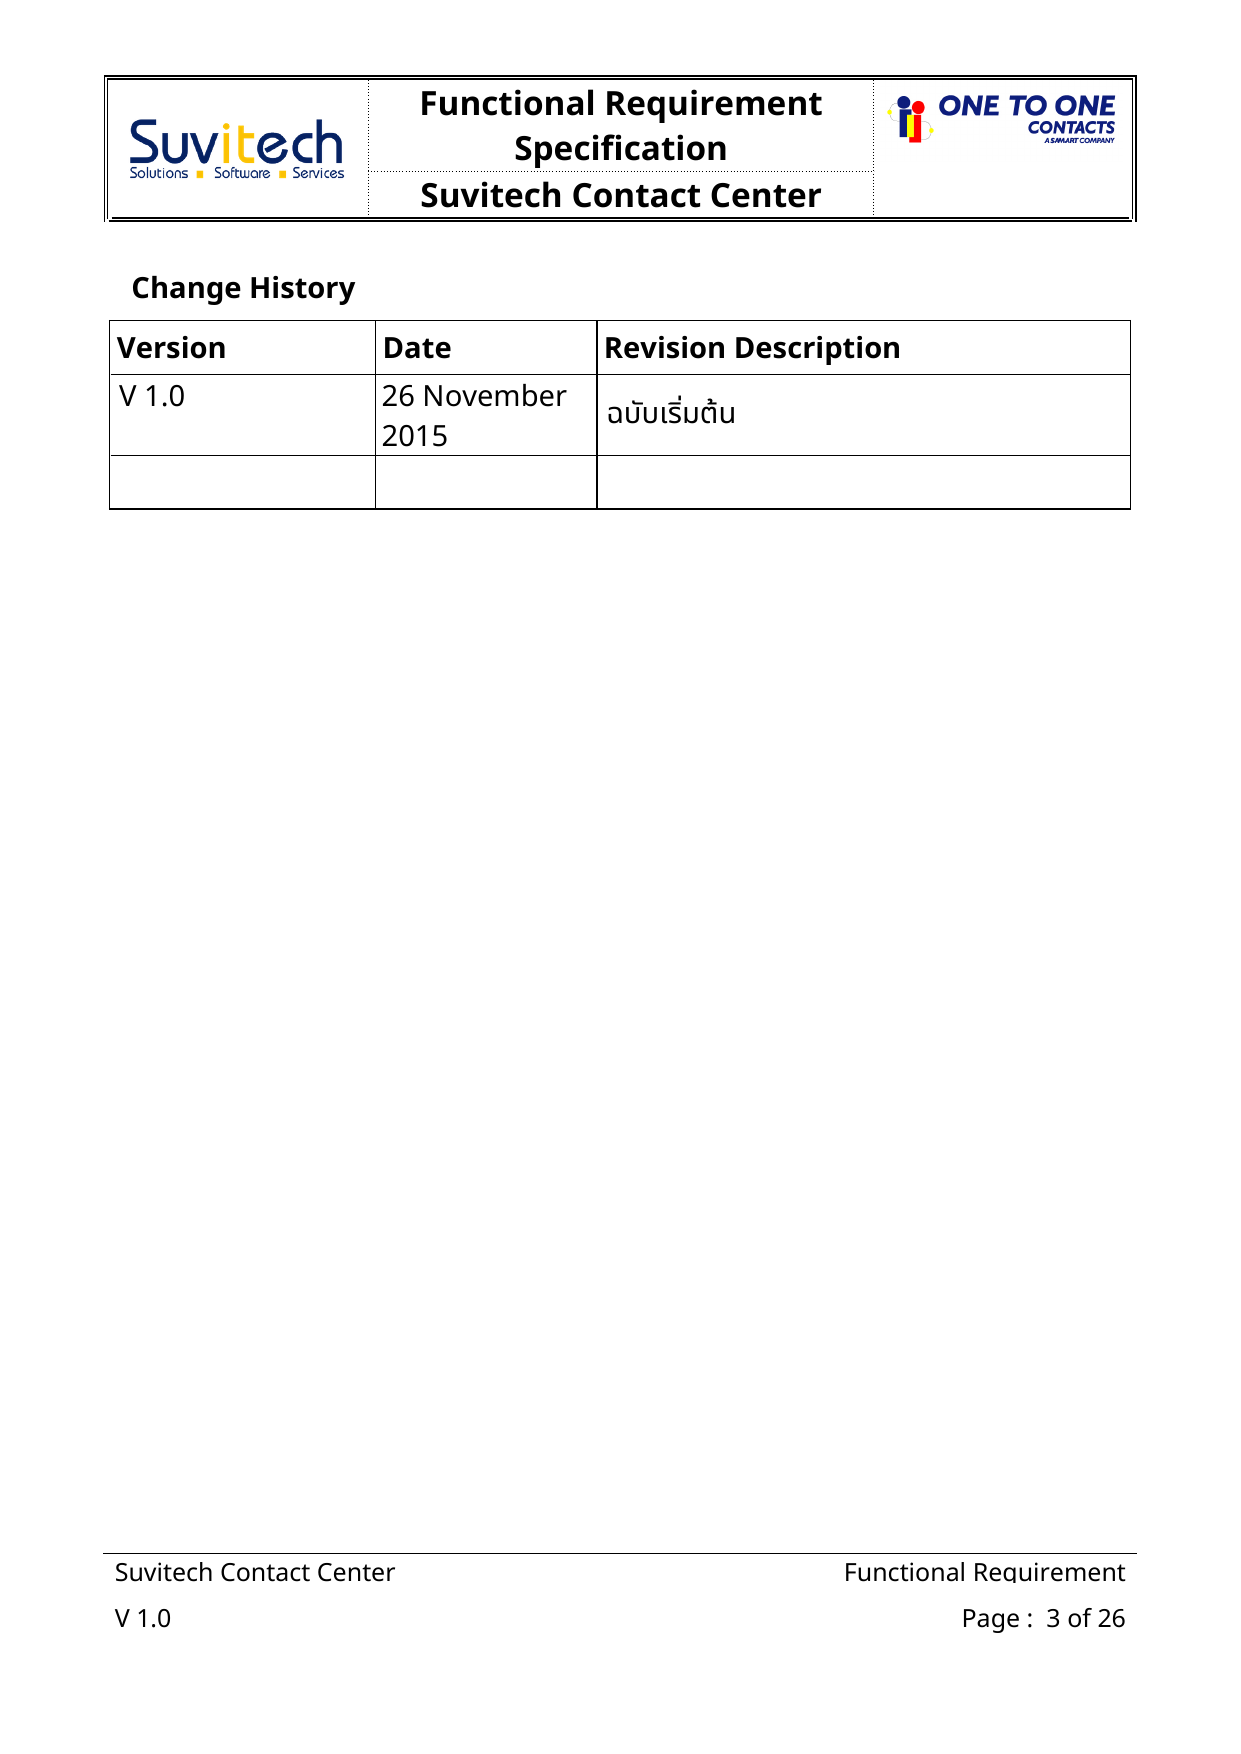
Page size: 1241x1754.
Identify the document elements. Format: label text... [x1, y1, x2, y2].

text Change History [131, 268, 1128, 307]
picture [126, 115, 348, 182]
table_cell [376, 456, 596, 508]
table_cell [110, 456, 375, 508]
table_header Date [376, 321, 596, 373]
table_header Version [110, 321, 375, 373]
table_cell ฉบับเริ่มต้น [598, 375, 1130, 454]
table_header Revision Description [598, 321, 1130, 373]
table_cell V 1.0 [110, 375, 375, 454]
table_cell [598, 456, 1130, 508]
table_cell 26 November 2015 [376, 375, 596, 454]
